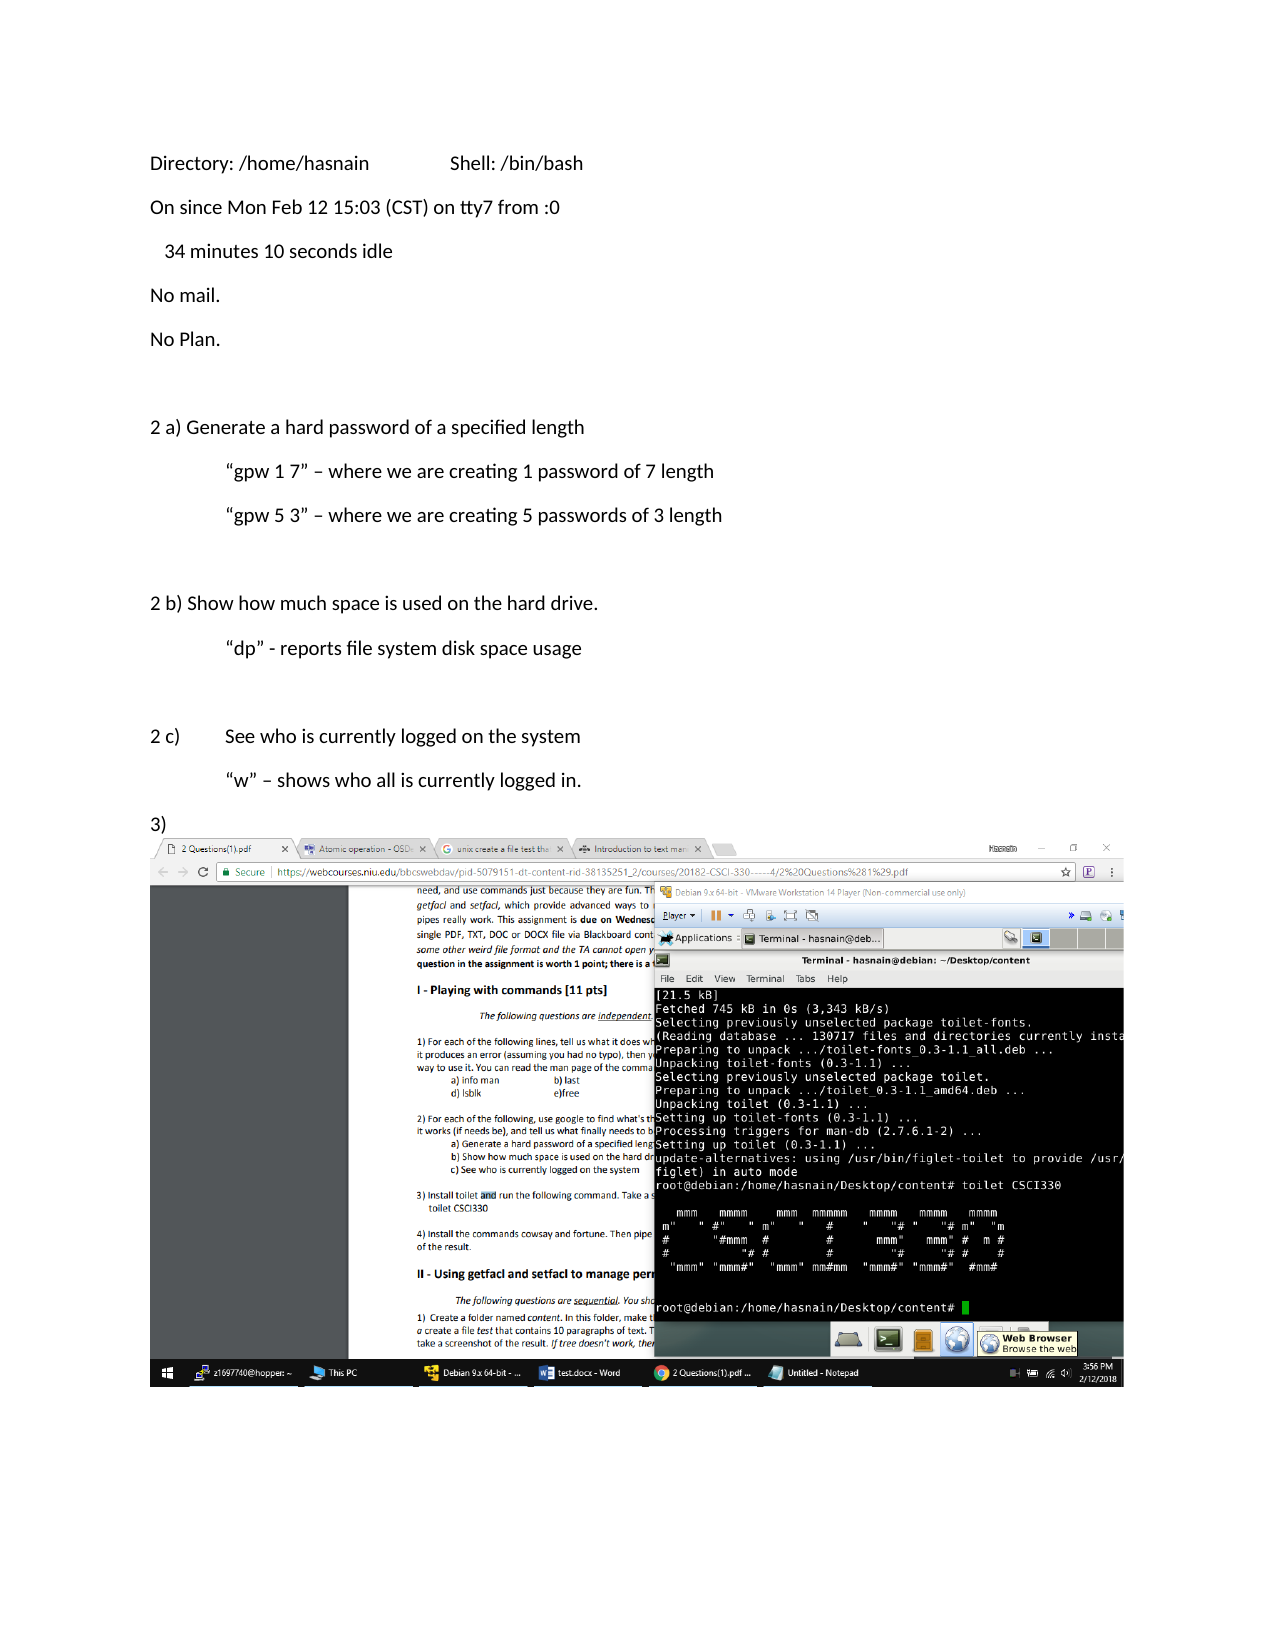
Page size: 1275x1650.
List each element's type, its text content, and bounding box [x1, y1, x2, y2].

text “dp” - reports file system disk space usage [150, 635, 1125, 660]
text No mail. [150, 282, 1125, 308]
text “w” – shows who all is currently logged in. [150, 767, 1125, 792]
text 2 b) Show how much space is used on the hard drive. [150, 591, 1125, 616]
text “gpw 5 3” – where we are creating 5 passwords of 3 length [150, 502, 1125, 528]
text 34 minutes 10 seconds idle [150, 238, 1125, 263]
text On since Mon Feb 12 15:03 (CST) on tty7 from :0 [150, 194, 1125, 219]
text “gpw 1 7” – where we are creating 1 password of 7 length [150, 458, 1125, 484]
text No Plan. [150, 326, 1125, 352]
text Directory: /home/hasnain Shell: /bin/bash [150, 150, 1125, 175]
text 2 c) See who is currently logged on the system [150, 723, 1125, 748]
picture [150, 838, 1124, 1387]
text 2 a) Generate a hard password of a specified length [150, 414, 1125, 440]
